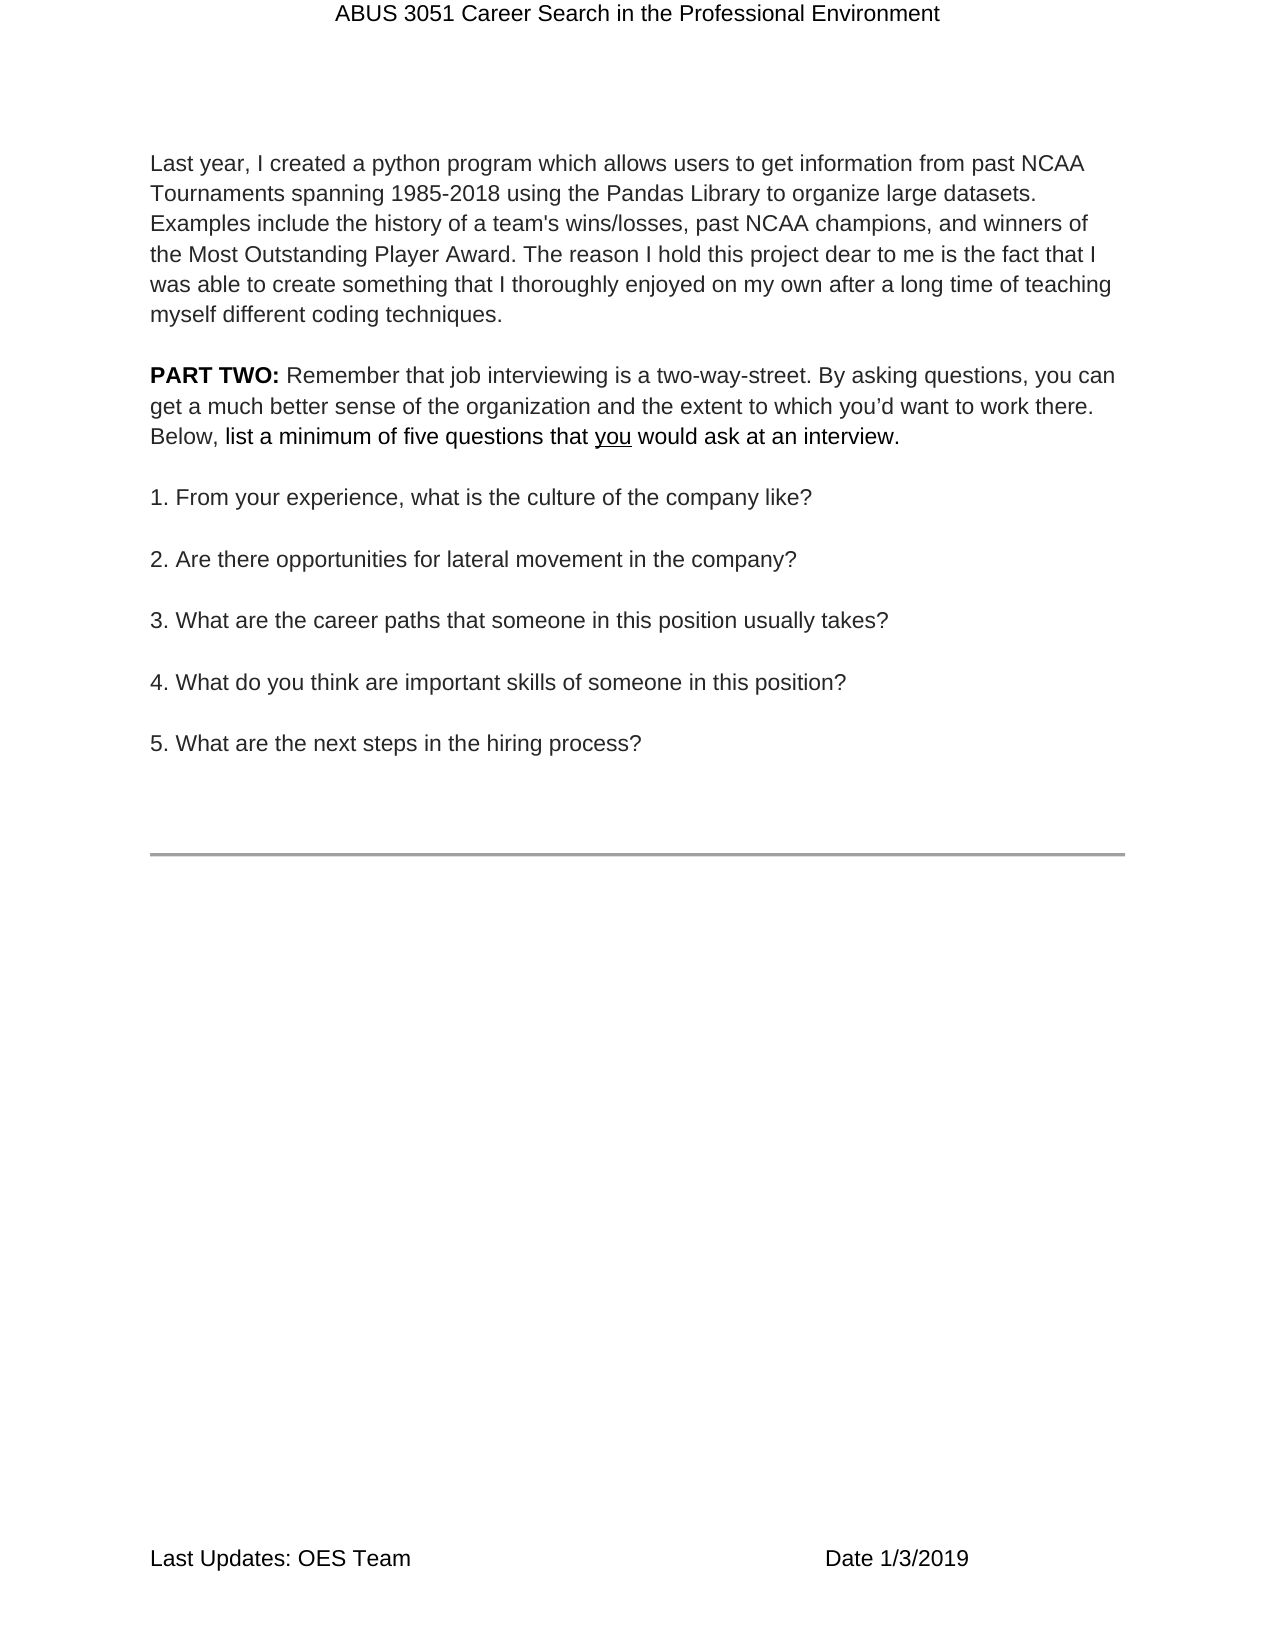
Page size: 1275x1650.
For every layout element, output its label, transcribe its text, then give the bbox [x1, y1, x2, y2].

text 4. What do you think are important skills of someone in this position? [150, 669, 1125, 695]
text 2. Are there opportunities for lateral movement in the company? [150, 546, 1125, 572]
text 3. What are the career paths that someone in this position usually takes? [150, 607, 1125, 634]
text Last year, I created a python program which allows users to get information from past NCAA Tournaments spanning 1985-2018 using the Pandas Library to organize large datasets. Examples include the history of a team's wins/losses, past NCAA champions, and winners of the Most Outstanding Player Award. The reason I hold this project dear to me is the fact that I was able to create something that I thoroughly enjoyed on my own after a long time of teaching myself different coding techniques. [150, 150, 1125, 327]
text 1. From your experience, what is the culture of the company like? [150, 484, 1125, 511]
text PART TWO: Remember that job interviewing is a two-way-street. By asking questions, you can get a much better sense of the organization and the extent to which you’d want to work there. Below, list a minimum of five questions that you would ask at an interview. [150, 362, 1125, 449]
text 5. What are the next steps in the hiring process? [150, 730, 1125, 757]
